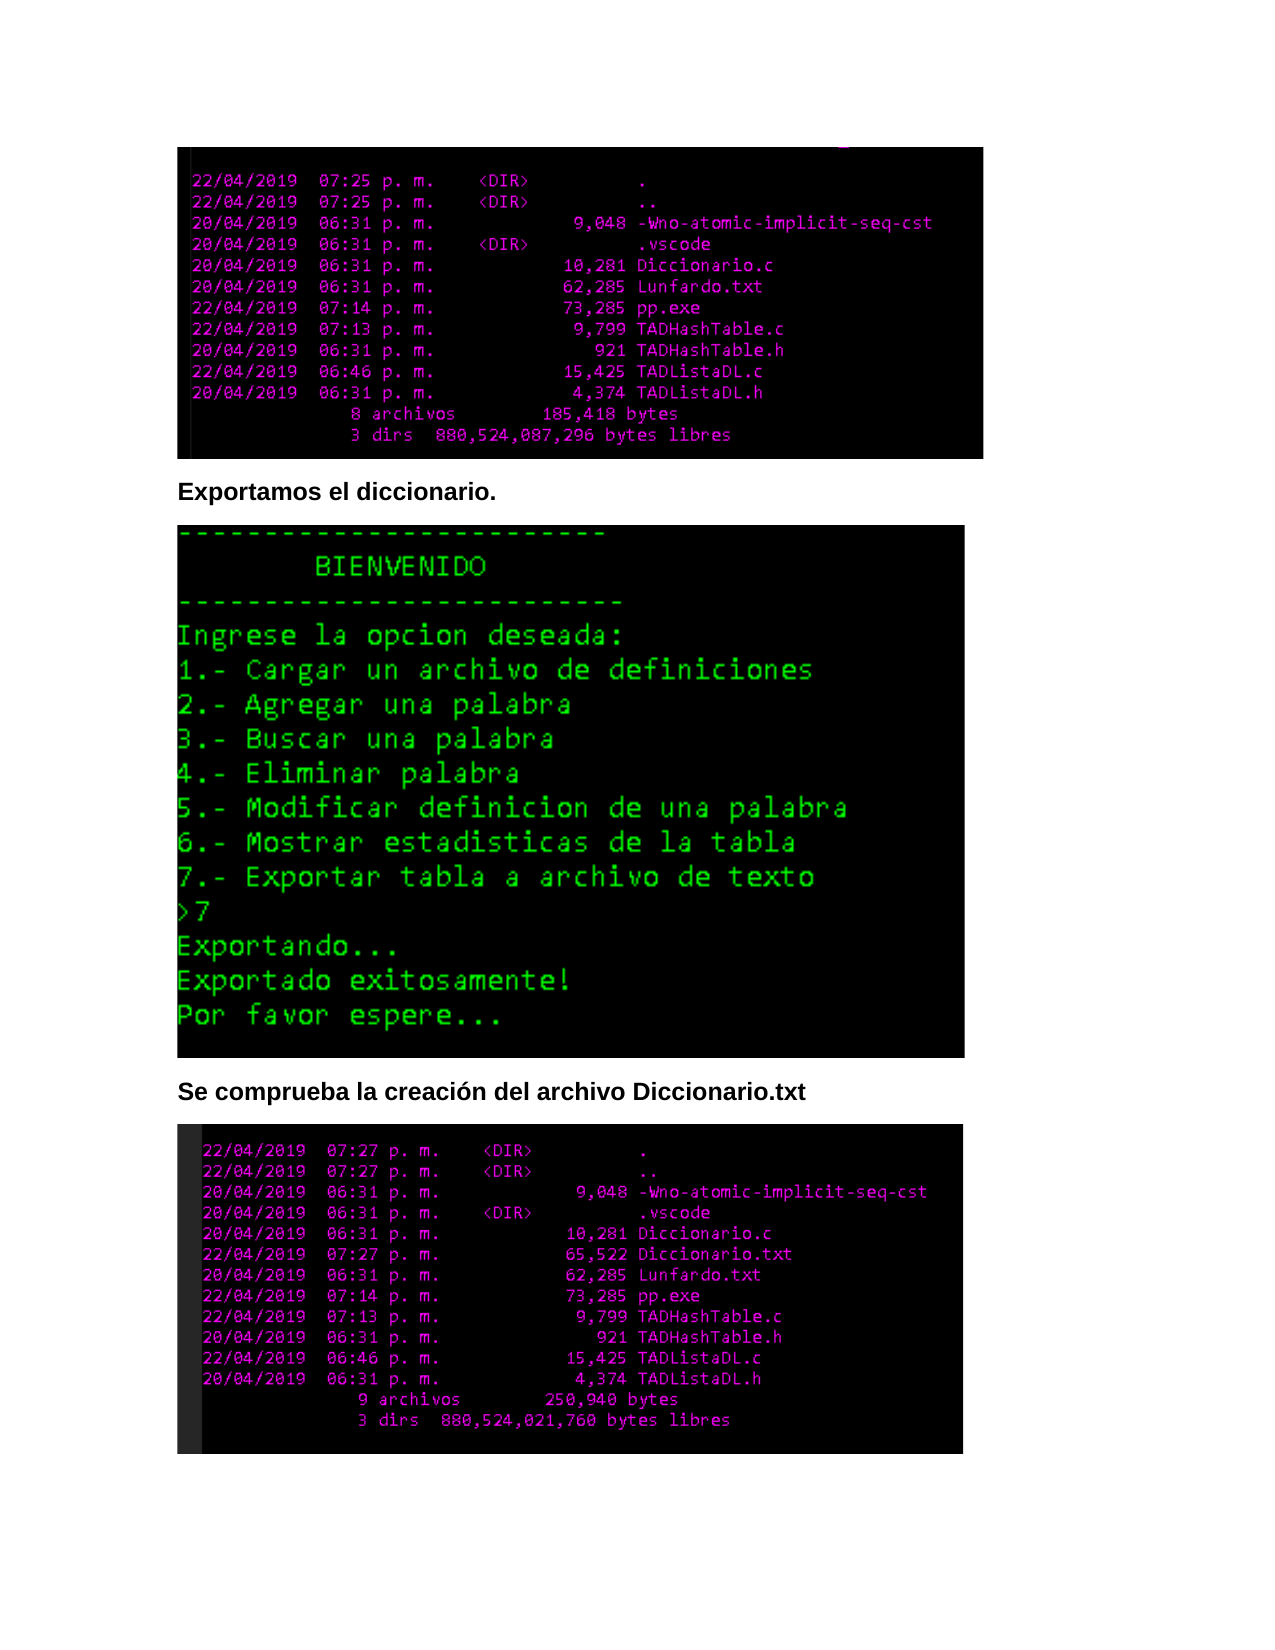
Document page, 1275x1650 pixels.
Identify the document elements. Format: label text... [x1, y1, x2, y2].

text Se comprueba la creación del archivo Diccionario.txt [177, 1077, 1098, 1106]
text Exportamos el diccionario. [177, 477, 1098, 506]
picture [177, 147, 984, 459]
picture [177, 1124, 964, 1454]
picture [177, 525, 965, 1058]
